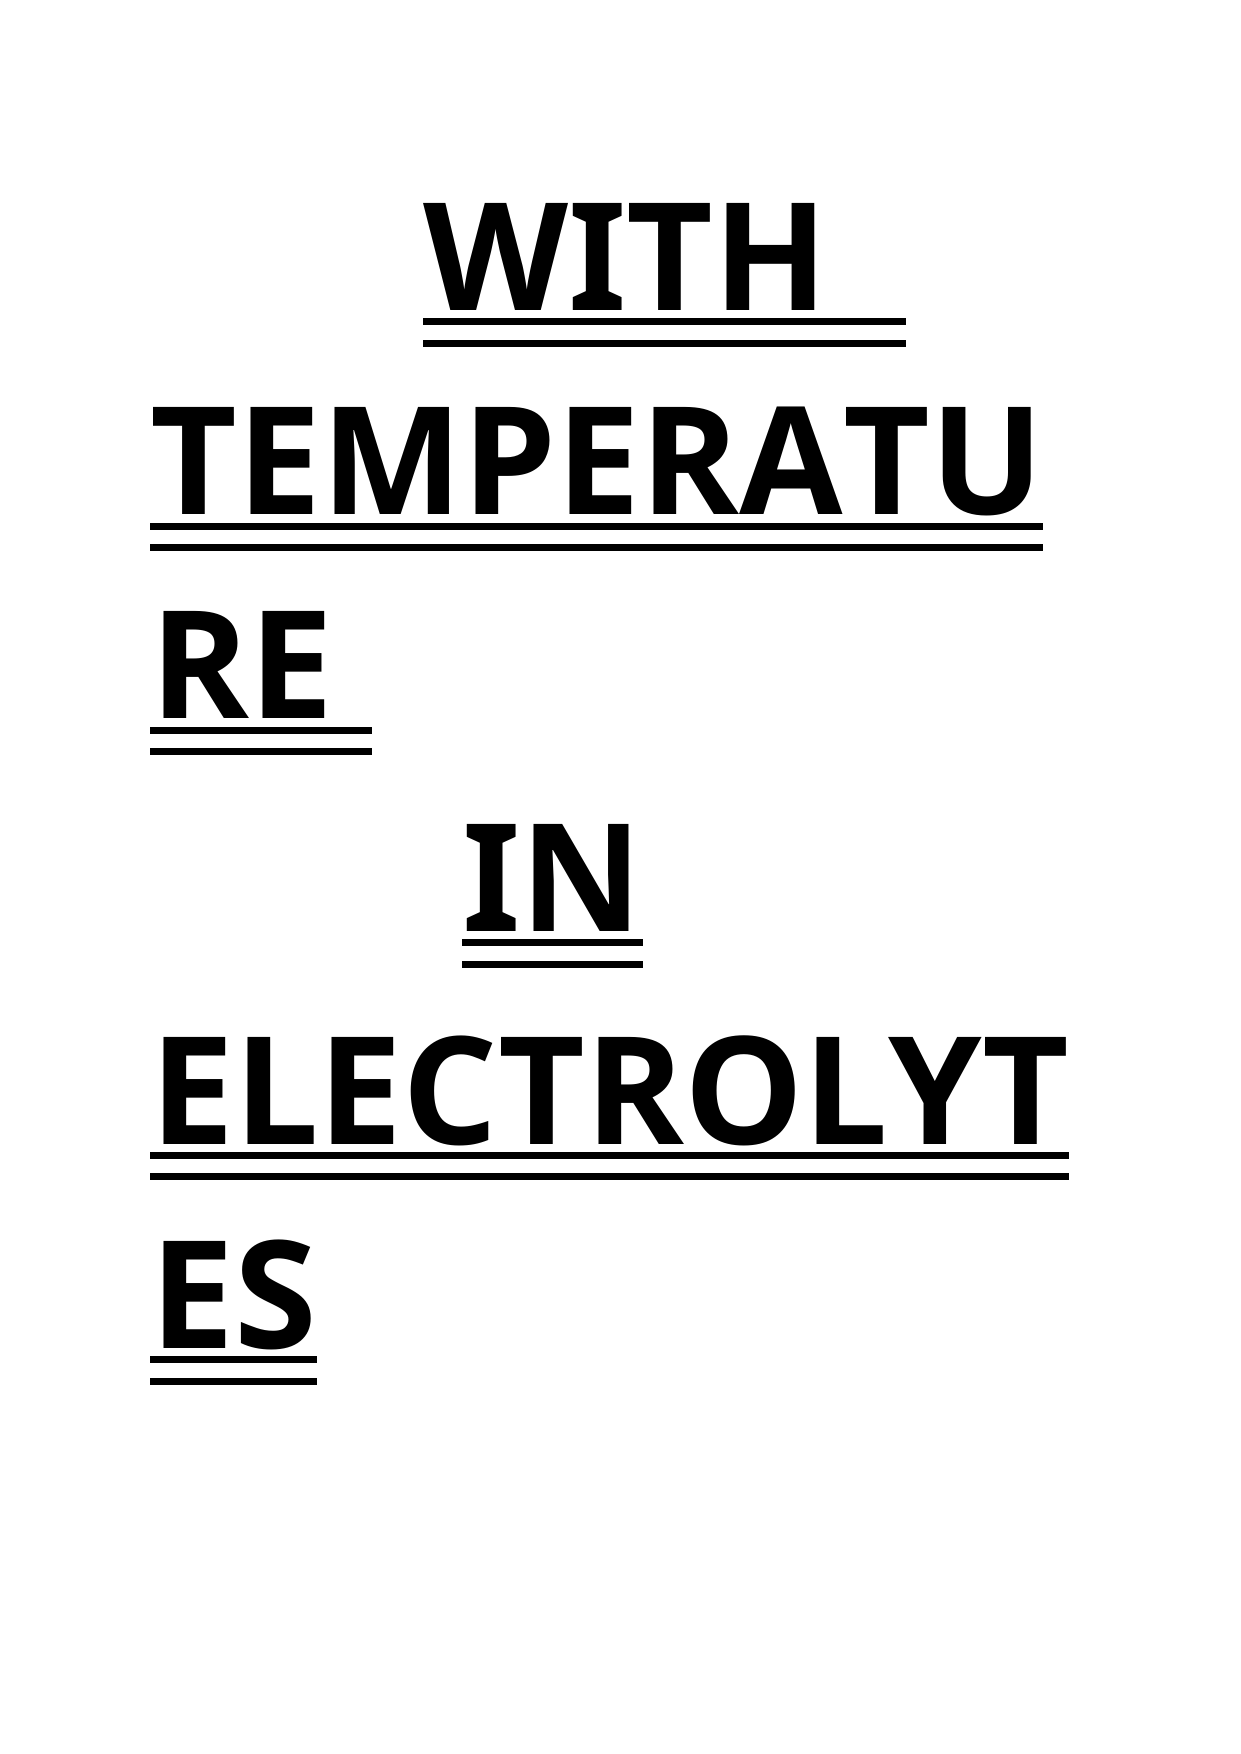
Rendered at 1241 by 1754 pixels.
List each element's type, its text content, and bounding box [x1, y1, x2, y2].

text WITH TEMPERATURE [150, 150, 1090, 763]
text IN [150, 771, 1090, 975]
text ELECTROLYTES [150, 984, 1090, 1392]
